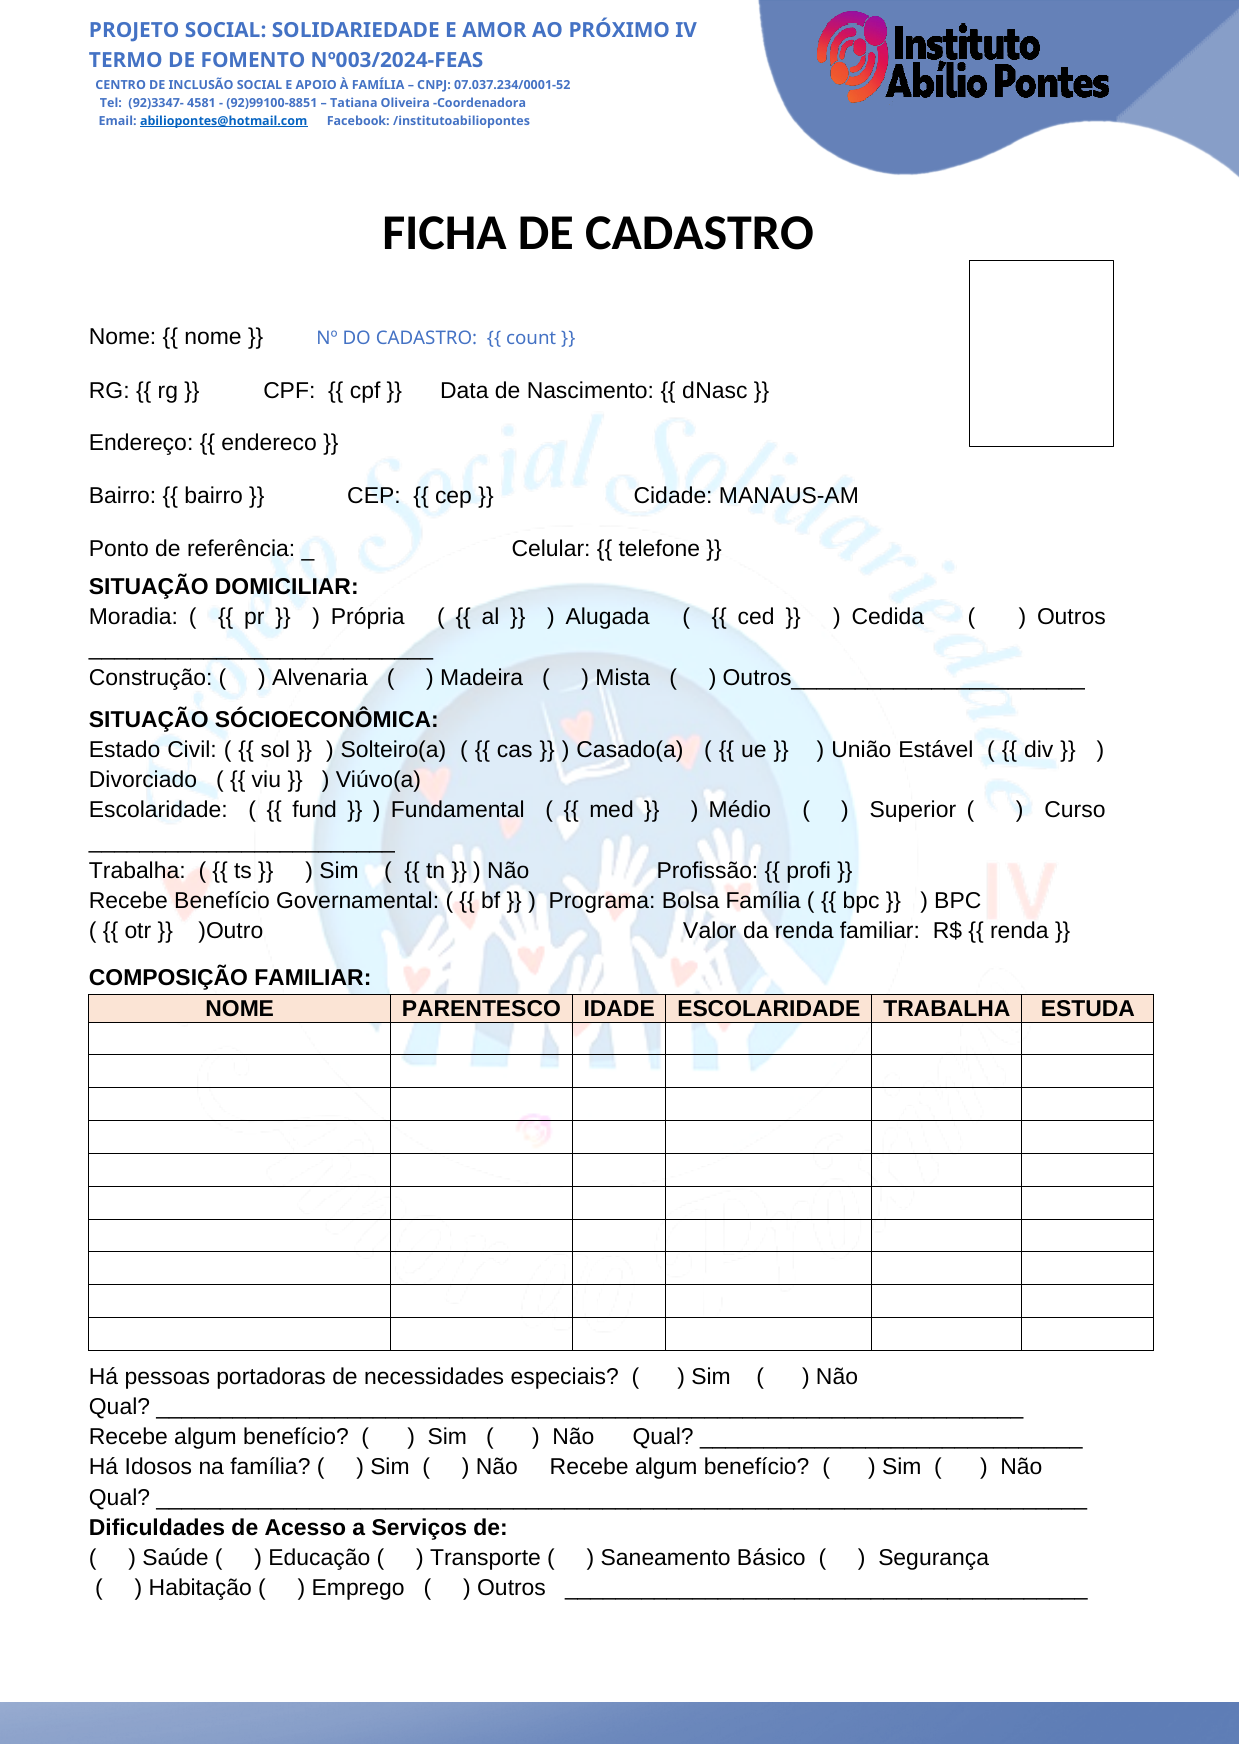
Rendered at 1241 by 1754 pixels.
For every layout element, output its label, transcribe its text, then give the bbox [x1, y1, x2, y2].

table_cell [89, 1023, 390, 1054]
table_cell [872, 1088, 1021, 1120]
table_cell [391, 1220, 572, 1251]
table_cell [573, 1088, 665, 1120]
table_cell [89, 1318, 390, 1350]
table_cell [872, 1023, 1021, 1054]
text Trabalha: ( {{ ts }} ) Sim ( {{ tn }} ) Não Profissão: {{ profi }} [89, 857, 1107, 883]
text Qual? _________________________________________________________________________ [89, 1483, 1107, 1510]
table_cell [666, 1220, 871, 1251]
table_cell [391, 1055, 572, 1087]
table_cell [1022, 1252, 1153, 1284]
table_cell [391, 1023, 572, 1054]
text FICHA DE CADASTRO [89, 201, 1107, 262]
table_cell [872, 1055, 1021, 1087]
text Há pessoas portadoras de necessidades especiais? ( ) Sim ( ) Não [89, 1363, 1107, 1389]
text Escolaridade: ( {{ fund }} ) Fundamental ( {{ med }} ) Médio ( ) Superior ( ) Curso ________________________ [89, 796, 1107, 853]
table_cell [1022, 1187, 1153, 1218]
table_cell [666, 1121, 871, 1153]
text Dificuldades de Acesso a Serviços de: [89, 1514, 1107, 1540]
table_cell [1022, 1121, 1153, 1153]
table_cell [391, 1088, 572, 1120]
table_cell [89, 1088, 390, 1120]
table_cell [573, 1154, 665, 1186]
table_cell [391, 1154, 572, 1186]
table_cell [872, 1285, 1021, 1317]
table_cell [573, 1121, 665, 1153]
table_cell [666, 1187, 871, 1218]
table_cell [89, 1055, 390, 1087]
table_cell [666, 1285, 871, 1317]
text SITUAÇÃO DOMICILIAR: [89, 573, 1107, 599]
table_cell [1022, 1318, 1153, 1350]
table_cell [89, 1285, 390, 1317]
table_cell [573, 1023, 665, 1054]
table_cell [666, 1318, 871, 1350]
table_cell [89, 1252, 390, 1284]
table_cell [1022, 1055, 1153, 1087]
text RG: {{ rg }} CPF: {{ cpf }} Data de Nascimento: {{ dNasc }} [89, 377, 969, 403]
text Moradia: ( {{ pr }} ) Própria ( {{ al }} ) Alugada ( {{ ced }} ) Cedida ( ) Outros ___________________________ [89, 603, 1107, 660]
table_cell [1022, 1220, 1153, 1251]
table_cell [666, 1023, 871, 1054]
table_cell [89, 1187, 390, 1218]
table_cell [573, 1252, 665, 1284]
text Recebe Benefício Governamental: ( {{ bf }} ) Programa: Bolsa Família ( {{ bpc }} ) BPC ( {{ otr }} )Outro Valor da renda familiar: R$ {{ renda }} [89, 887, 1107, 944]
text Qual? ____________________________________________________________________ [89, 1393, 1107, 1419]
table_cell [872, 1220, 1021, 1251]
table_header PARENTESCO [391, 995, 572, 1022]
table_cell [391, 1252, 572, 1284]
text SITUAÇÃO SÓCIOECONÔMICA: [89, 706, 1107, 732]
table_cell [573, 1285, 665, 1317]
table_cell [1022, 1023, 1153, 1054]
text ( ) Habitação ( ) Emprego ( ) Outros _________________________________________ [89, 1574, 1107, 1601]
text Há Idosos na família? ( ) Sim ( ) Não Recebe algum benefício? ( ) Sim ( ) Não [89, 1453, 1107, 1480]
table_cell [391, 1187, 572, 1218]
text Ponto de referência: _ Celular: {{ telefone }} [89, 535, 1107, 561]
table_cell [1022, 1088, 1153, 1120]
text Construção: ( ) Alvenaria ( ) Madeira ( ) Mista ( ) Outros_______________________ [89, 664, 1107, 690]
table_cell [666, 1055, 871, 1087]
picture [815, 0, 1112, 125]
text Bairro: {{ bairro }} CEP: {{ cep }} Cidade: MANAUS-AM [89, 482, 1107, 508]
table_cell [391, 1318, 572, 1350]
table_header ESTUDA [1022, 995, 1153, 1022]
text COMPOSIÇÃO FAMILIAR: [89, 964, 1107, 990]
table_cell [573, 1220, 665, 1251]
text ( ) Saúde ( ) Educação ( ) Transporte ( ) Saneamento Básico ( ) Segurança [89, 1544, 1107, 1570]
table_header NOME [89, 995, 390, 1022]
table_cell [872, 1121, 1021, 1153]
table_cell [872, 1252, 1021, 1284]
table_cell [1022, 1154, 1153, 1186]
table_cell [872, 1154, 1021, 1186]
table_cell [573, 1187, 665, 1218]
table_cell [89, 1220, 390, 1251]
table_header ESCOLARIDADE [666, 995, 871, 1022]
table_cell [1022, 1285, 1153, 1317]
text Recebe algum benefício? ( ) Sim ( ) Não Qual? ______________________________ [89, 1423, 1107, 1449]
table_header IDADE [573, 995, 665, 1022]
table_cell [89, 1121, 390, 1153]
text Estado Civil: ( {{ sol }} ) Solteiro(a) ( {{ cas }} ) Casado(a) ( {{ ue }} ) União Estável ( {{ div }} ) Divorciado ( {{ viu }} ) Viúvo(a) [89, 736, 1107, 793]
table_cell [666, 1088, 871, 1120]
table_header TRABALHA [872, 995, 1021, 1022]
table_cell [89, 1154, 390, 1186]
table_cell [391, 1285, 572, 1317]
table_cell [573, 1055, 665, 1087]
text Endereço: {{ endereco }} [89, 429, 1107, 456]
table_cell [666, 1154, 871, 1186]
table_cell [391, 1121, 572, 1153]
table_cell [666, 1252, 871, 1284]
table_cell [573, 1318, 665, 1350]
text Nome: {{ nome }} Nº DO CADASTRO: {{ count }} [89, 323, 969, 350]
table_cell [872, 1318, 1021, 1350]
table_cell [872, 1187, 1021, 1218]
